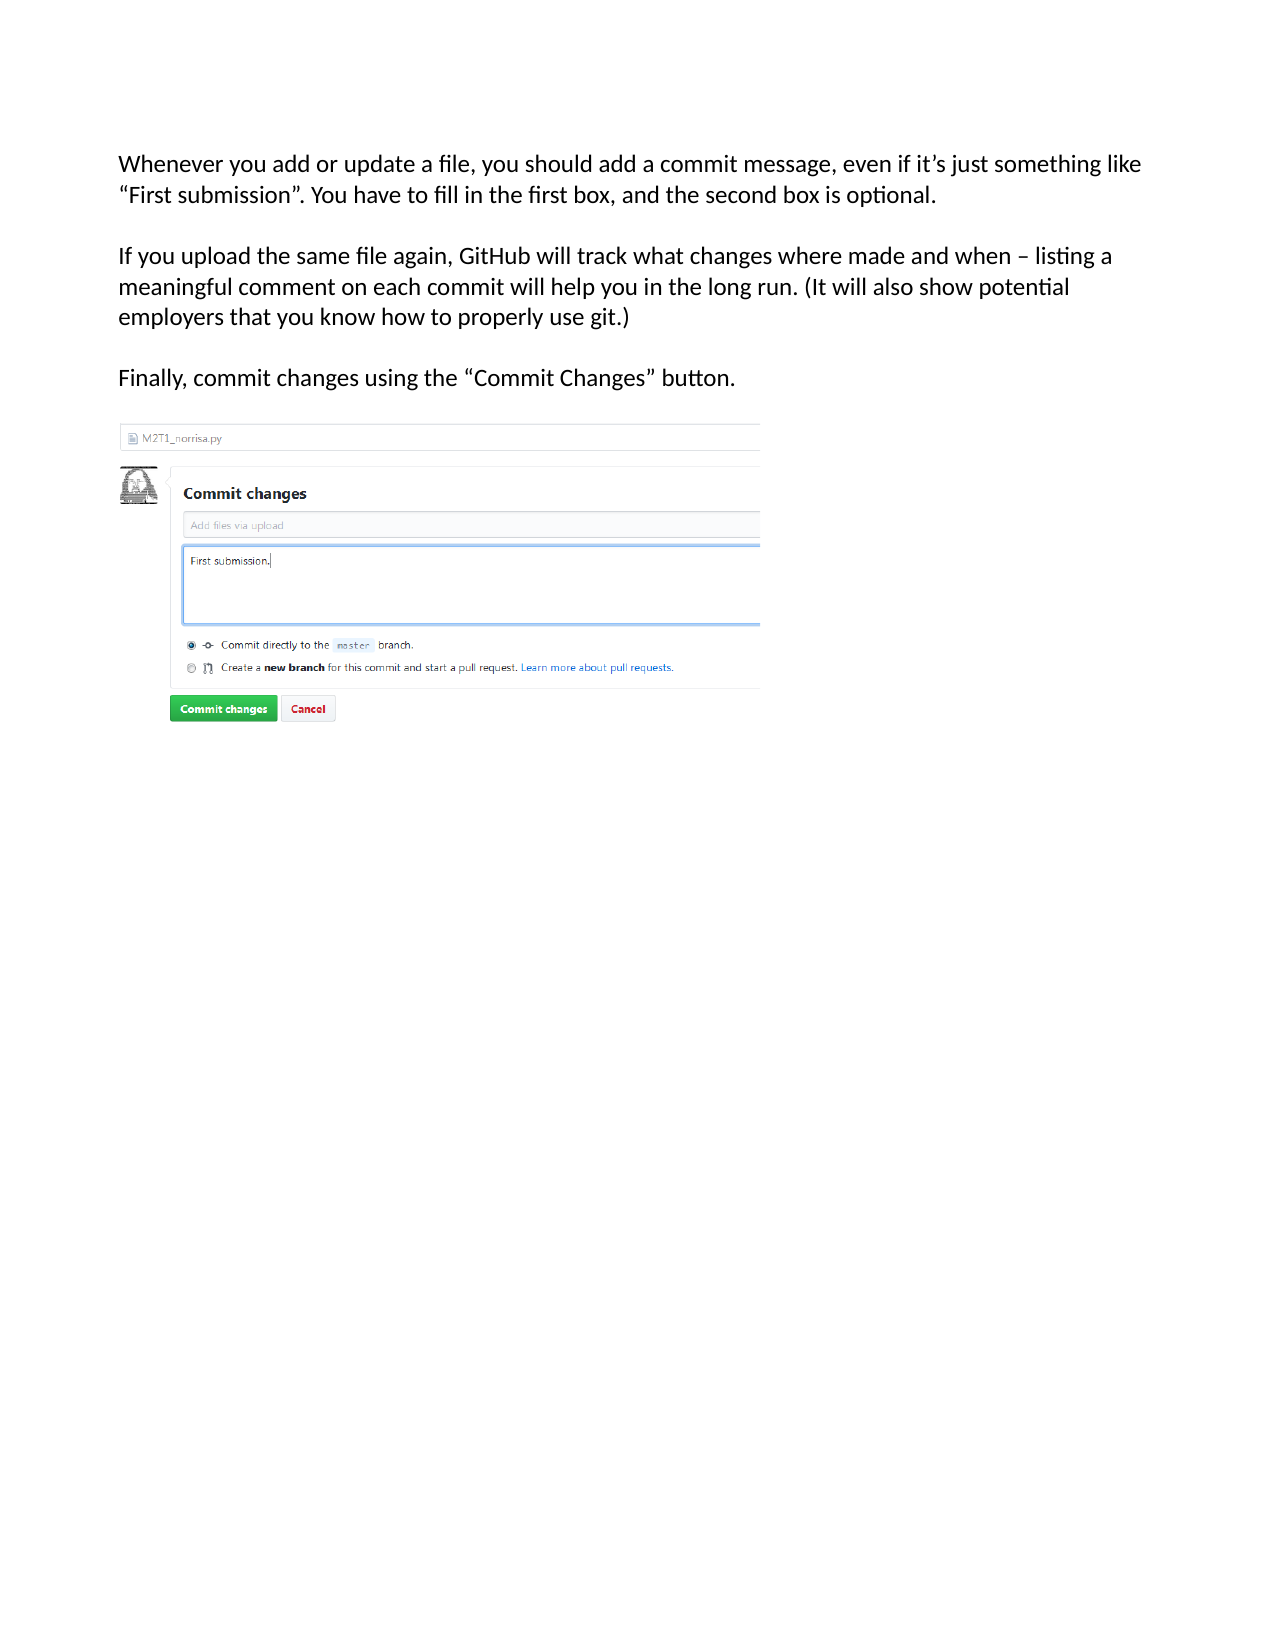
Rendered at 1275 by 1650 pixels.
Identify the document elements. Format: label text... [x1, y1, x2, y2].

text Whenever you add or update a file, you should add a commit message, even if it’s just something like “First submission”. You have to fill in the first box, and the second box is optional. [118, 149, 1157, 210]
text If you upload the same file again, GitHub will track what changes where made and when – listing a meaningful comment on each commit will help you in the long run. (It will also show potential employers that you know how to properly use git.) [118, 240, 1157, 332]
picture [118, 423, 761, 736]
text Finally, commit changes using the “Commit Changes” button. [118, 362, 1157, 393]
